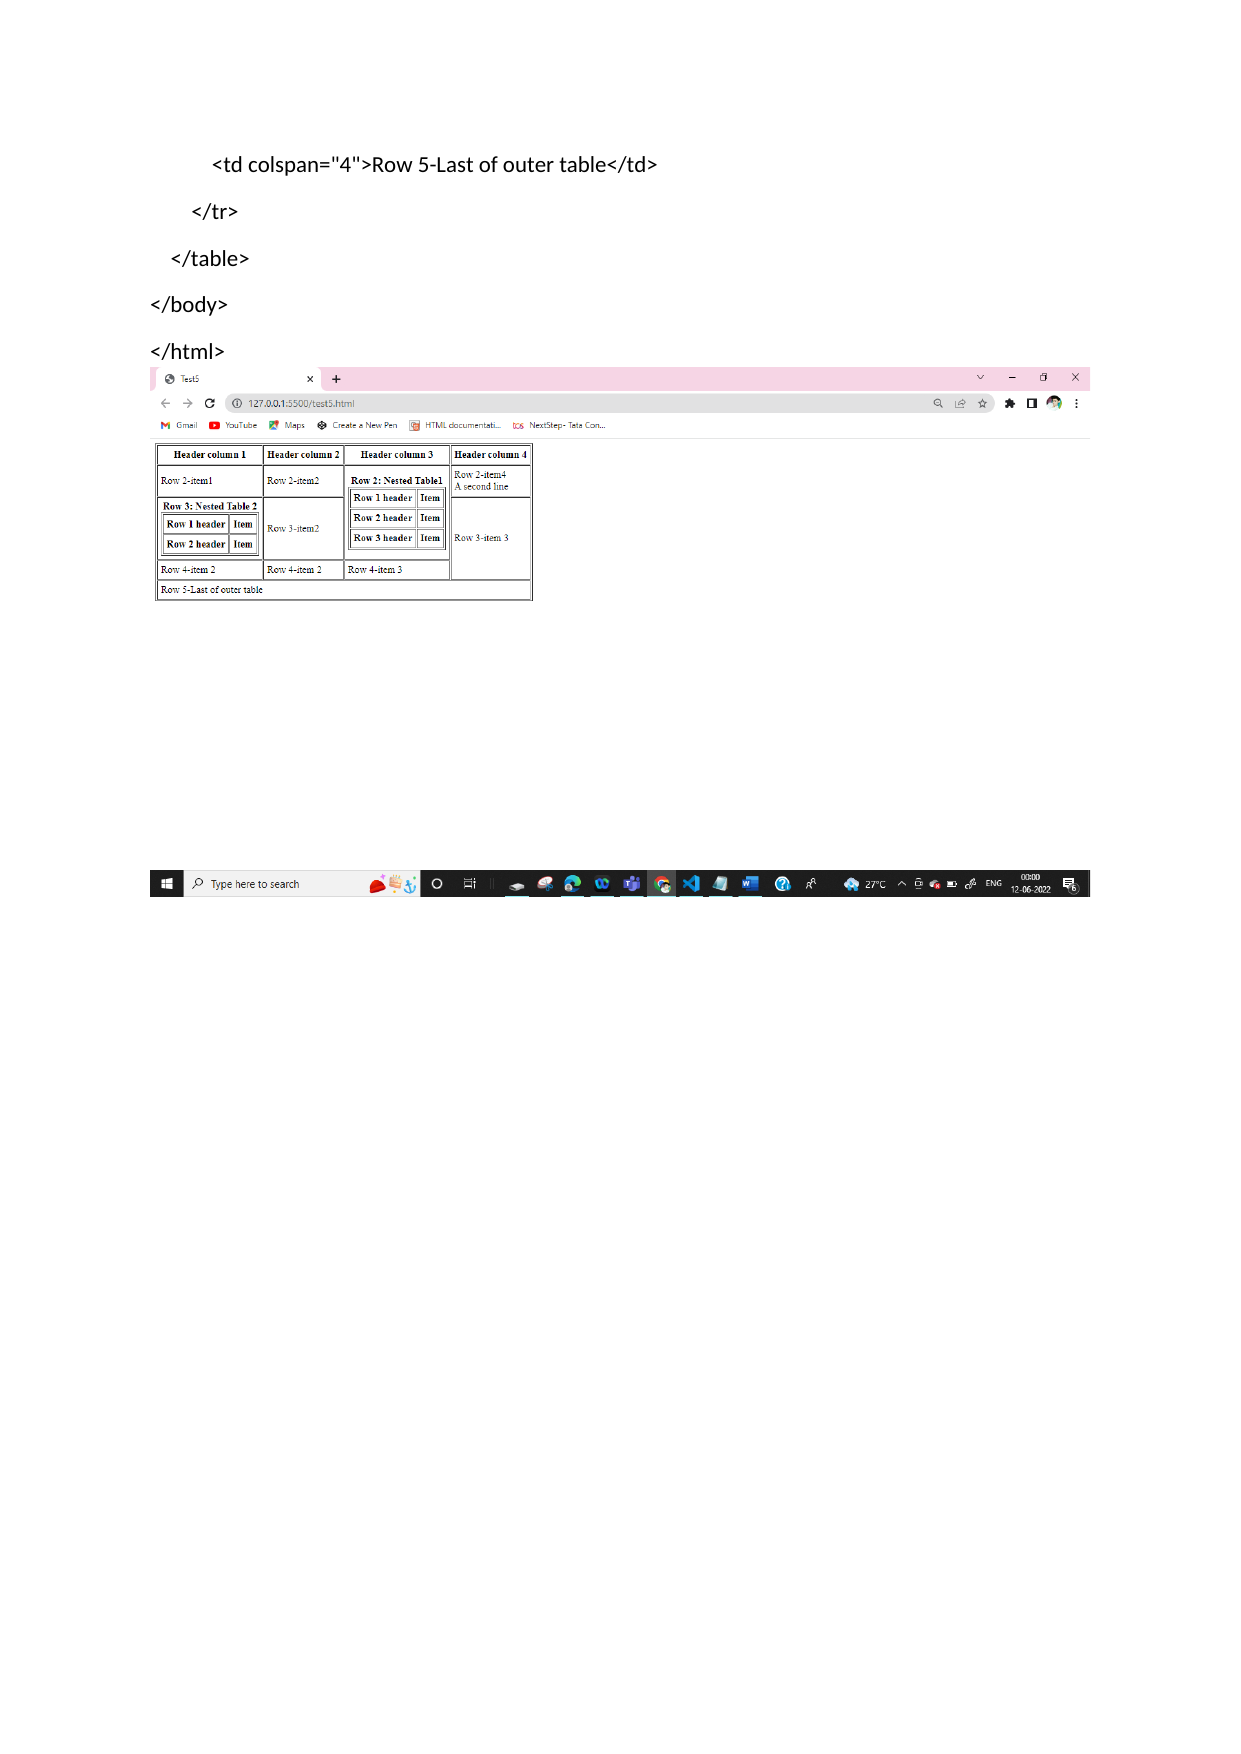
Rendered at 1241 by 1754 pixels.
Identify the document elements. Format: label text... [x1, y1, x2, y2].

text <td colspan="4">Row 5-Last of outer table</td> [150, 150, 1090, 178]
text </tr> [150, 197, 1090, 225]
picture [150, 367, 1091, 897]
text </html> [150, 337, 1090, 367]
text </table> [150, 244, 1090, 272]
text </body> [150, 291, 1090, 319]
